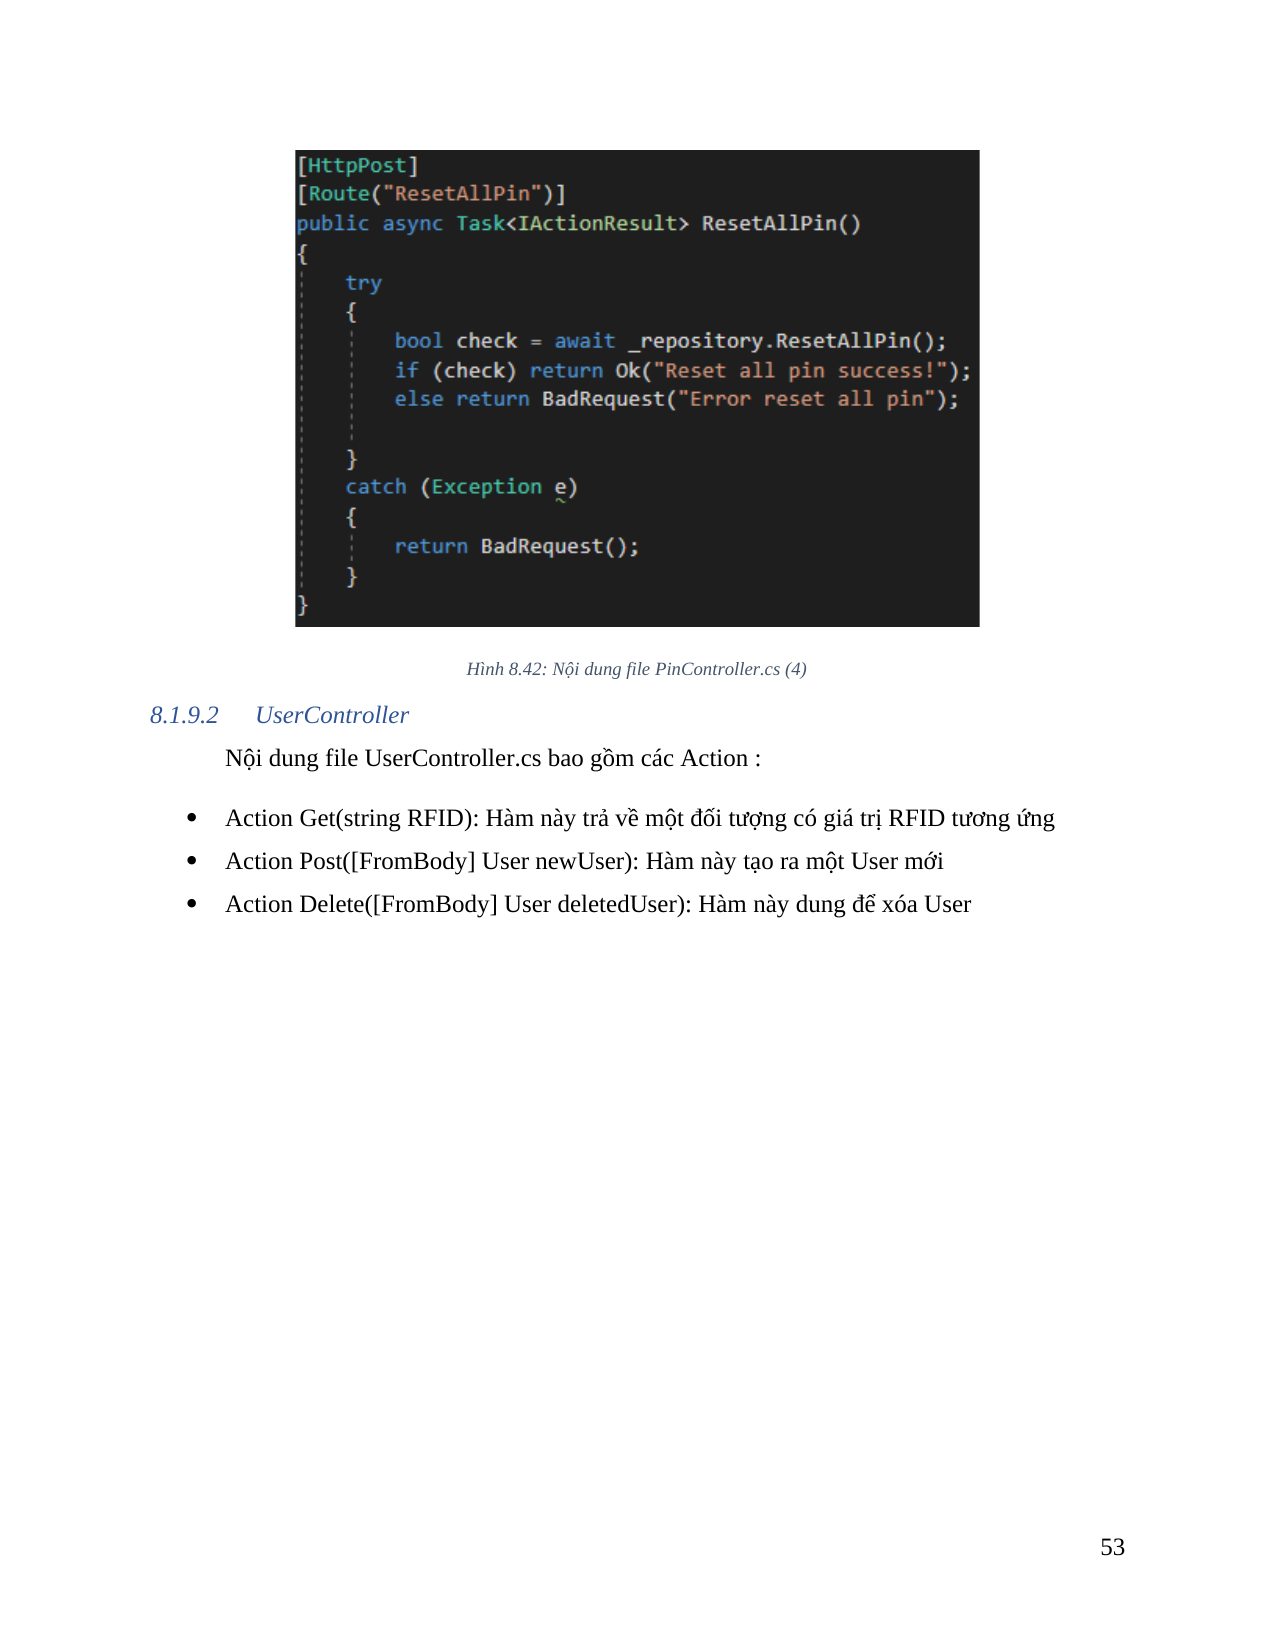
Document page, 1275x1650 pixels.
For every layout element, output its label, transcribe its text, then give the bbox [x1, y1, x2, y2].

picture [295, 150, 980, 627]
list Action Post([FromBody] User newUser): Hàm này tạo ra một User mới [187, 846, 1125, 875]
subtitle UserController [150, 700, 1125, 729]
list Action Get(string RFID): Hàm này trả về một đối tượng có giá trị RFID tương ứng [187, 803, 1125, 832]
list Action Delete([FromBody] User deletedUser): Hàm này dung để xóa User [187, 889, 1125, 918]
text Nội dung file UserController.cs bao gồm các Action : [150, 743, 1125, 772]
